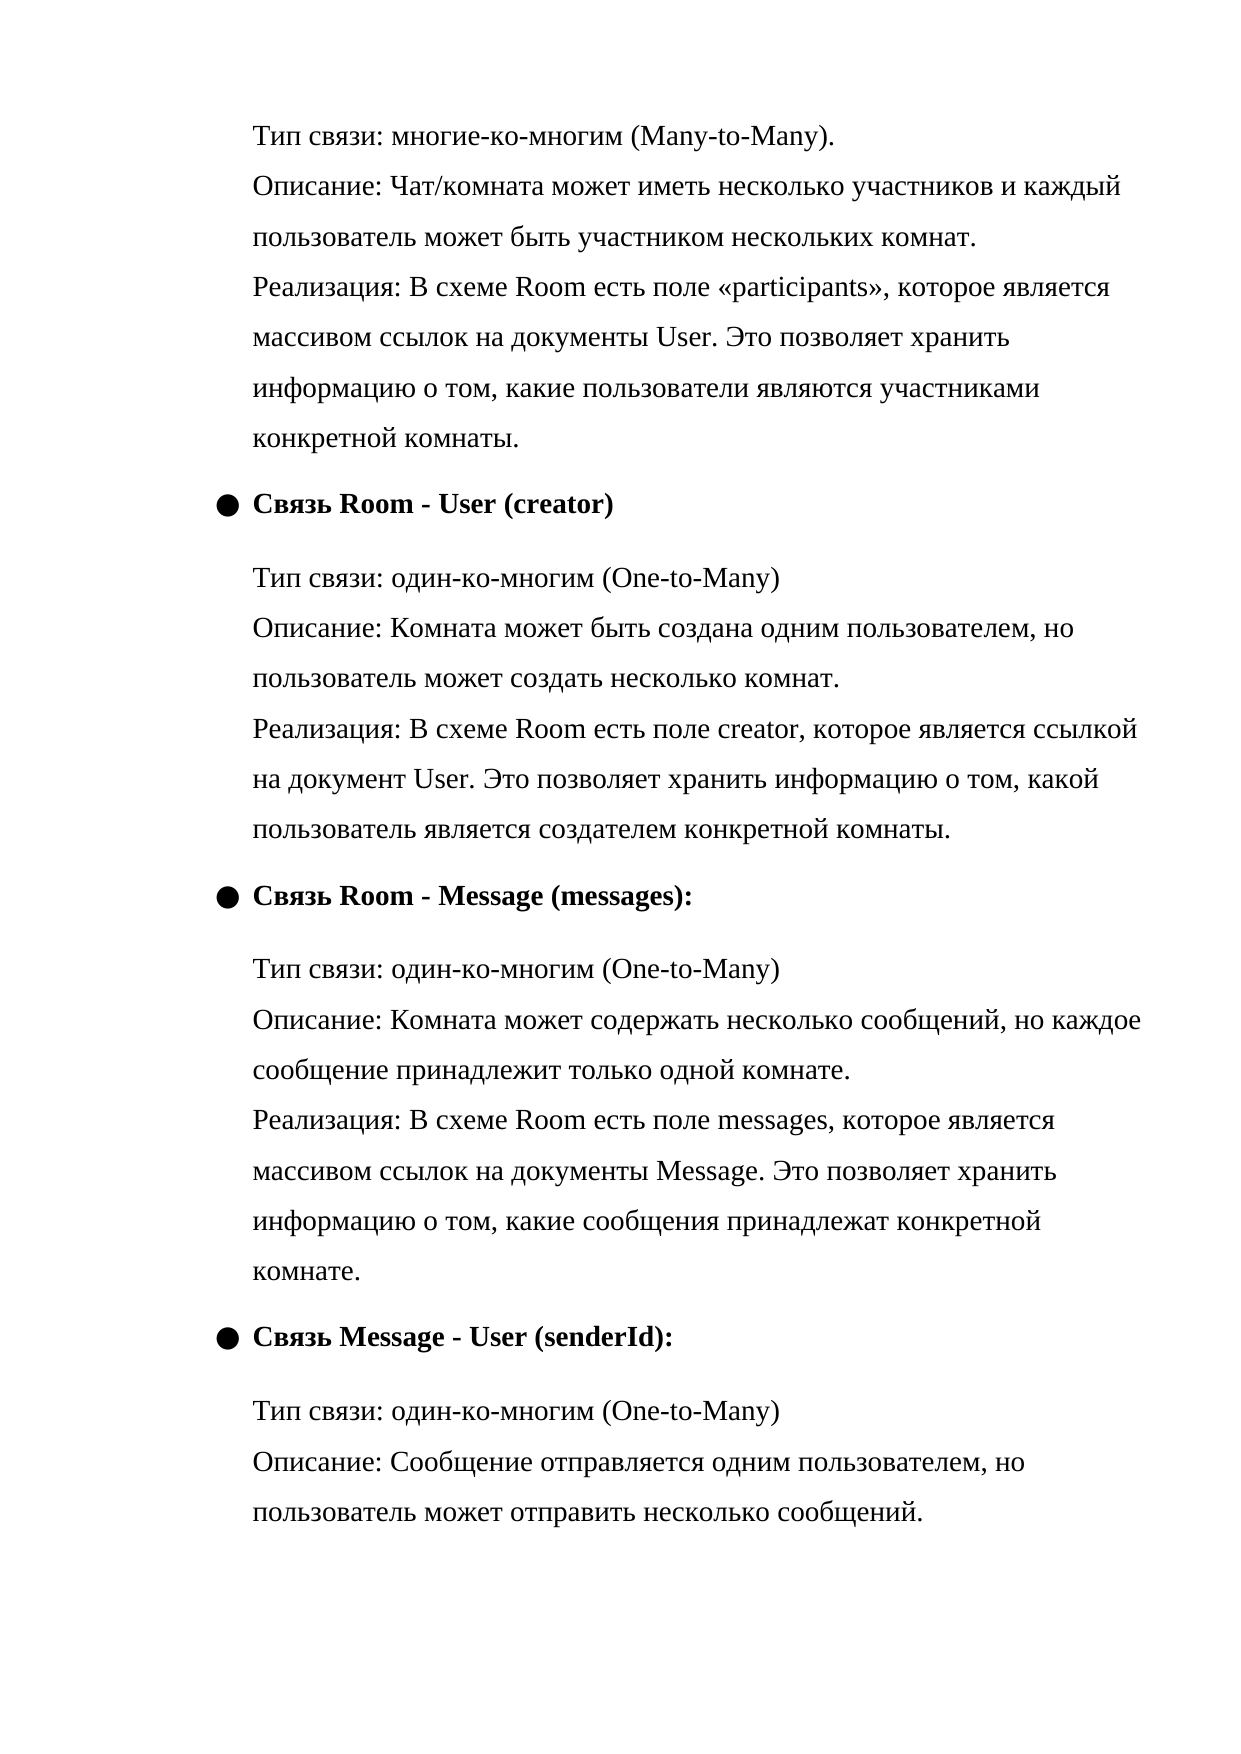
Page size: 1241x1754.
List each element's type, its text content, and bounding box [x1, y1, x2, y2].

text Тип связи: один-ко-многим (One-to-Many) [252, 1393, 1152, 1427]
text Реализация: В схеме Room есть поле «participants», которое является массивом ссылок на документы User. Это позволяет хранить информацию о том, какие пользователи являются участниками конкретной комнаты. [252, 269, 1152, 453]
text Описание: Комната может быть создана одним пользователем, но пользователь может создать несколько комнат. [252, 610, 1152, 694]
list Связь Room - Message (messages): [215, 862, 1152, 922]
list Связь Message - User (senderId): [215, 1304, 1152, 1363]
text Описание: Комната может содержать несколько сообщений, но каждое сообщение принадлежит только одной комнате. [252, 1002, 1152, 1086]
text Тип связи: один-ко-многим (One-to-Many) [252, 952, 1152, 985]
text Реализация: В схеме Room есть поле creator, которое является ссылкой на документ User. Это позволяет хранить информацию о том, какой пользователь является создателем конкретной комнаты. [252, 711, 1152, 845]
list Связь Room - User (creator) [215, 470, 1152, 530]
text Тип связи: многие-ко-многим (Many-to-Many). [252, 118, 1152, 152]
text Описание: Чат/комната может иметь несколько участников и каждый пользователь может быть участником нескольких комнат. [252, 168, 1152, 252]
text Описание: Сообщение отправляется одним пользователем, но пользователь может отправить несколько сообщений. [252, 1444, 1152, 1528]
text Тип связи: один-ко-многим (One-to-Many) [252, 560, 1152, 593]
text Реализация: В схеме Room есть поле messages, которое является массивом ссылок на документы Message. Это позволяет хранить информацию о том, какие сообщения принадлежат конкретной комнате. [252, 1102, 1152, 1287]
